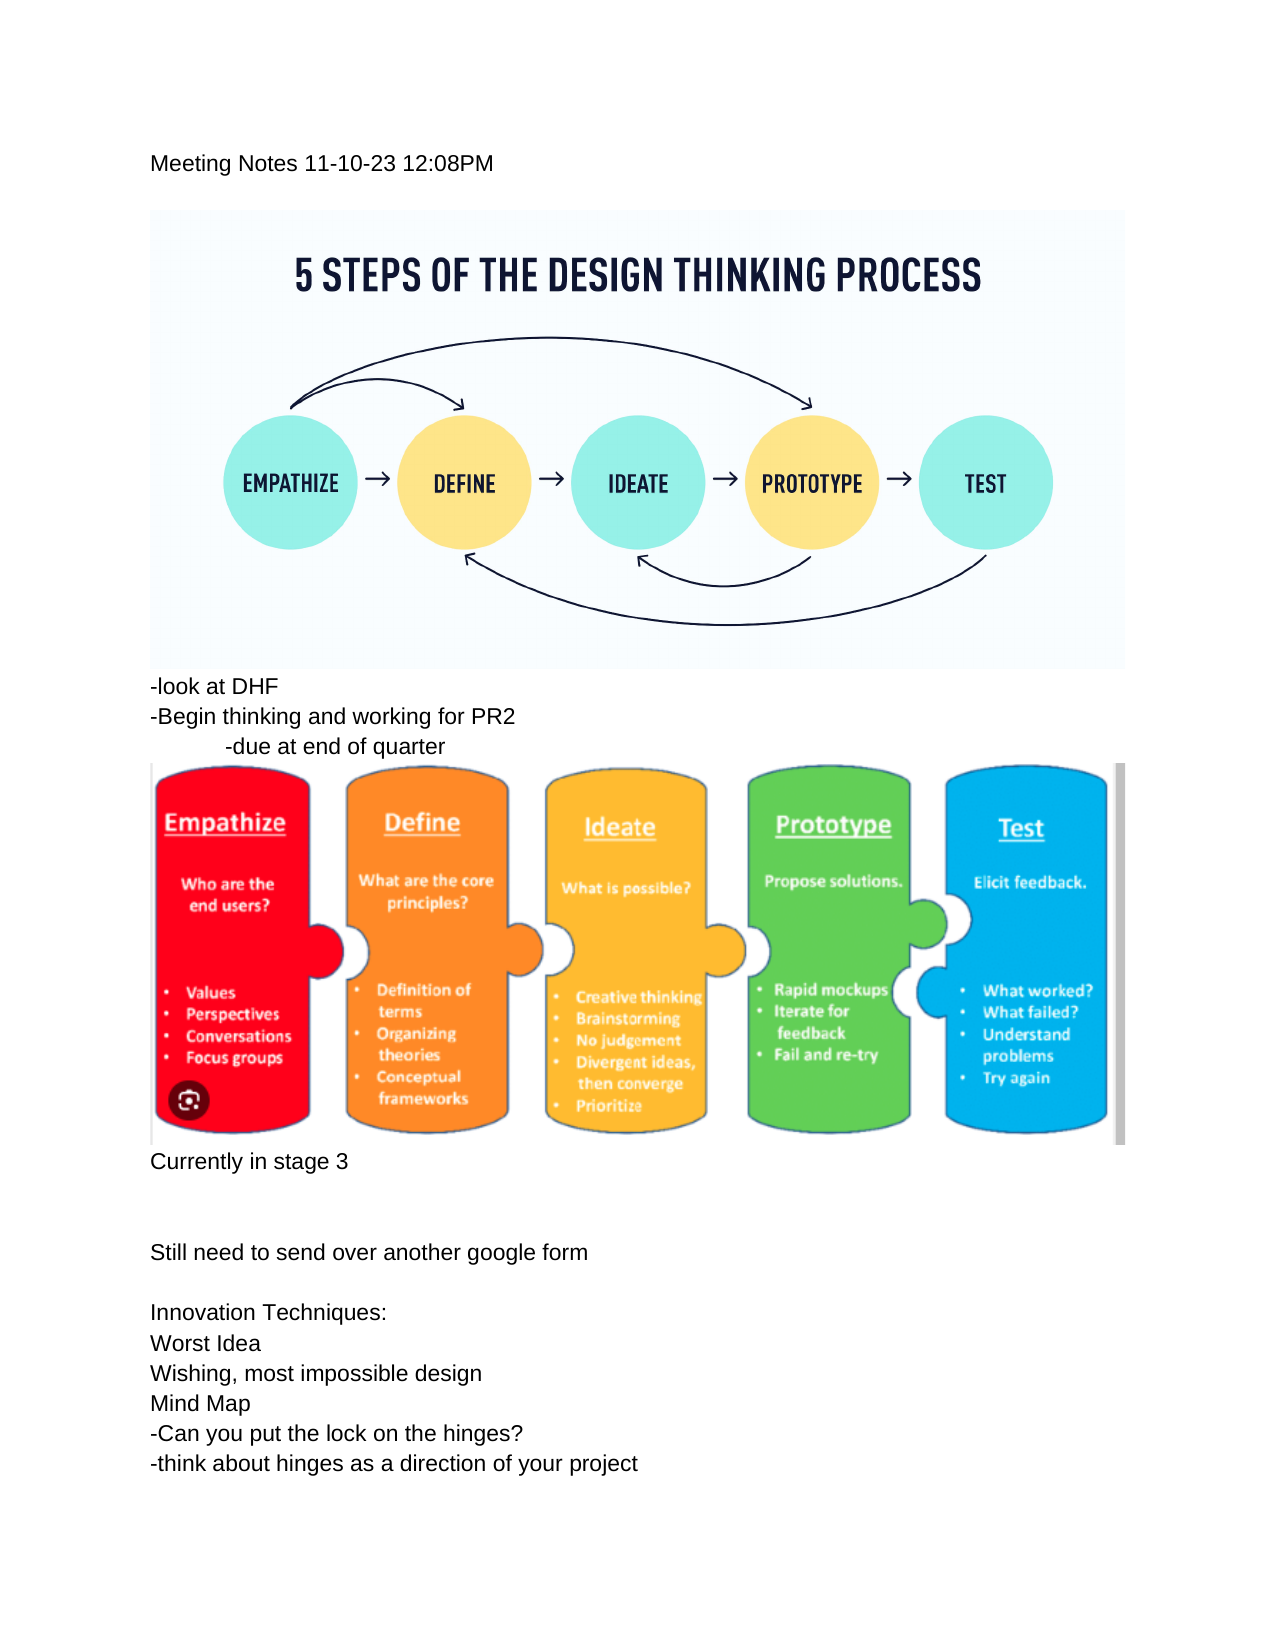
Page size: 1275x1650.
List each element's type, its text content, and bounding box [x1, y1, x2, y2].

text -think about hinges as a direction of your project [150, 1450, 1125, 1477]
text Mind Map [150, 1390, 1125, 1416]
text -due at end of quarter [150, 733, 1125, 759]
text Still need to send over another google form [150, 1239, 1125, 1265]
text Innovation Techniques: [150, 1299, 1125, 1326]
text Currently in stage 3 [150, 1148, 1125, 1175]
picture [150, 210, 1125, 669]
text -Begin thinking and working for PR2 [150, 703, 1125, 729]
text Meeting Notes 11-10-23 12:08PM [150, 150, 1125, 176]
picture [150, 763, 1125, 1145]
text Wishing, most impossible design [150, 1360, 1125, 1386]
text -look at DHF [150, 673, 1125, 699]
text -Can you put the lock on the hinges? [150, 1420, 1125, 1447]
text Worst Idea [150, 1329, 1125, 1356]
